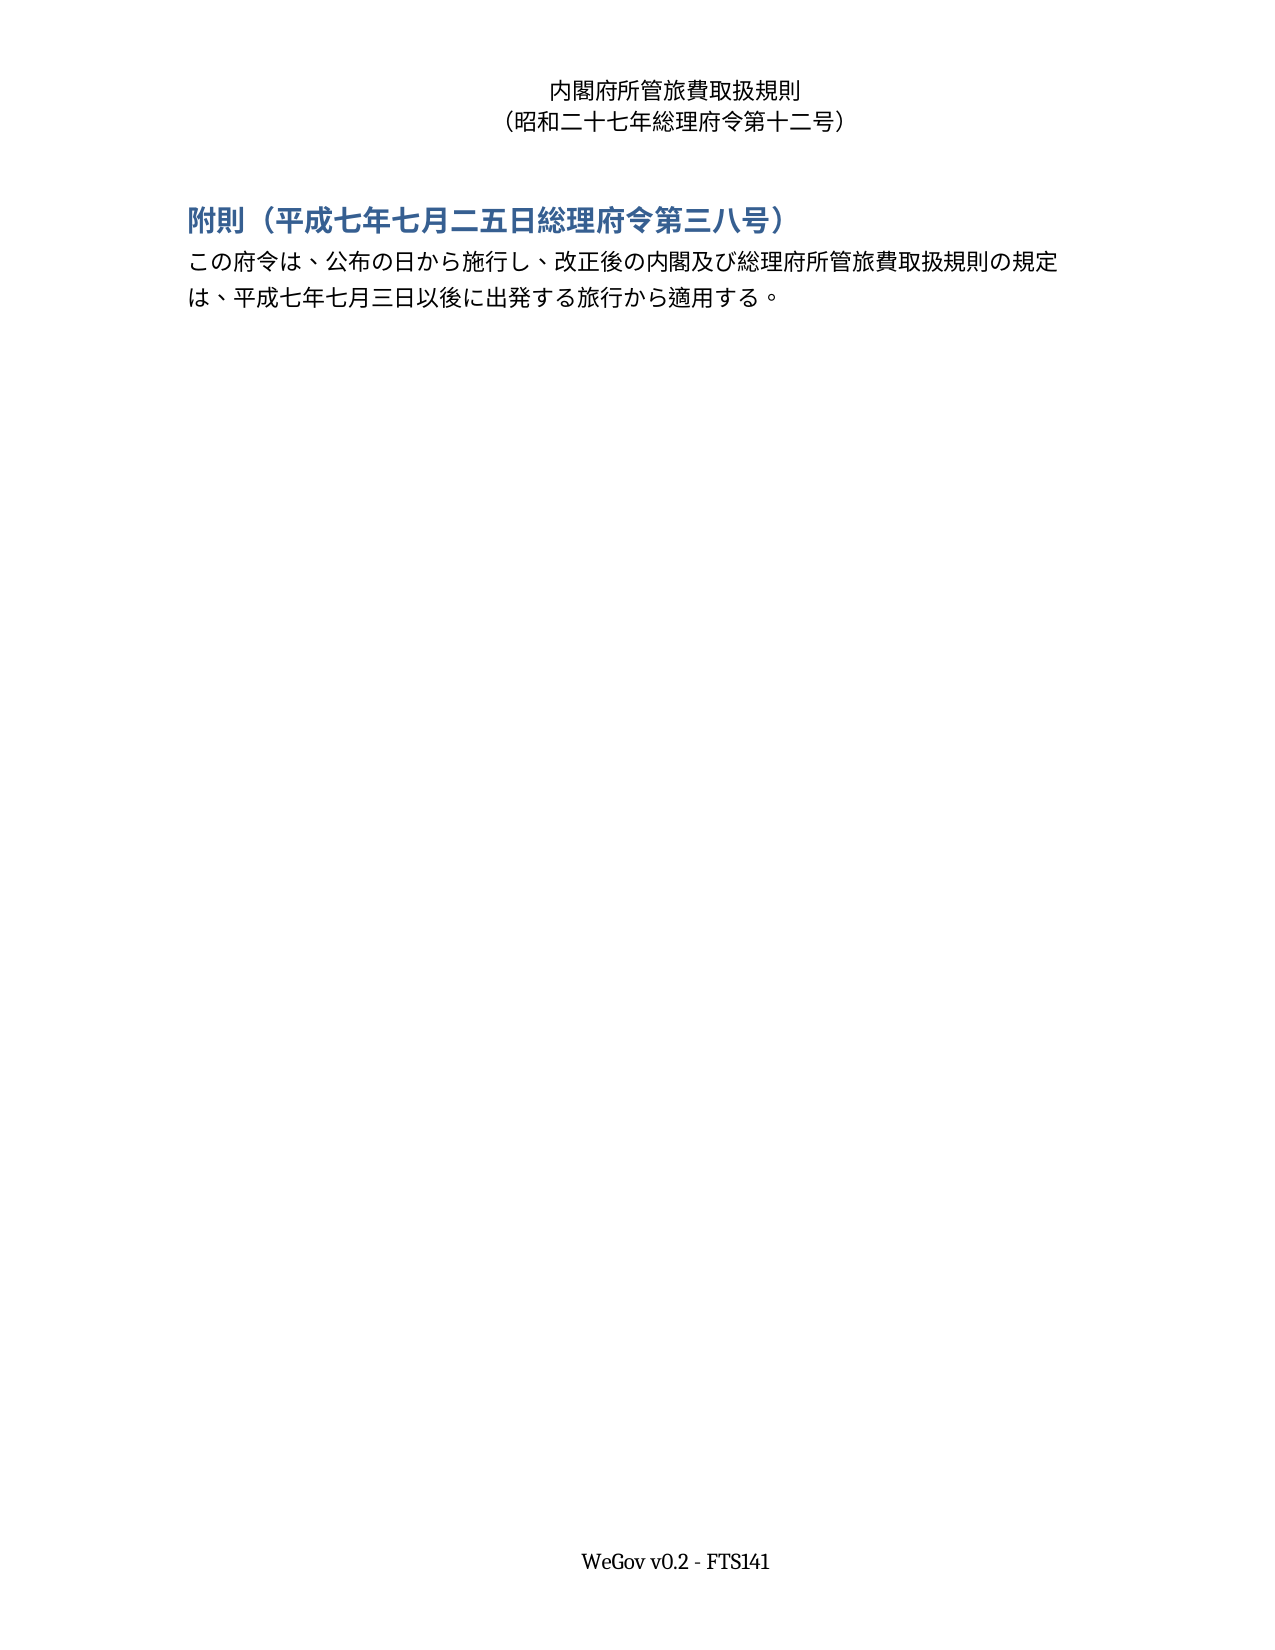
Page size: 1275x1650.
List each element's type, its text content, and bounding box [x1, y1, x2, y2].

text この府令は、公布の日から施行し、改正後の内閣及び総理府所管旅費取扱規則の規定は、平成七年七月三日以後に出発する旅行から適用する。 [187, 246, 1087, 313]
subtitle 附則（平成七年七月二五日総理府令第三八号） [187, 200, 1087, 240]
